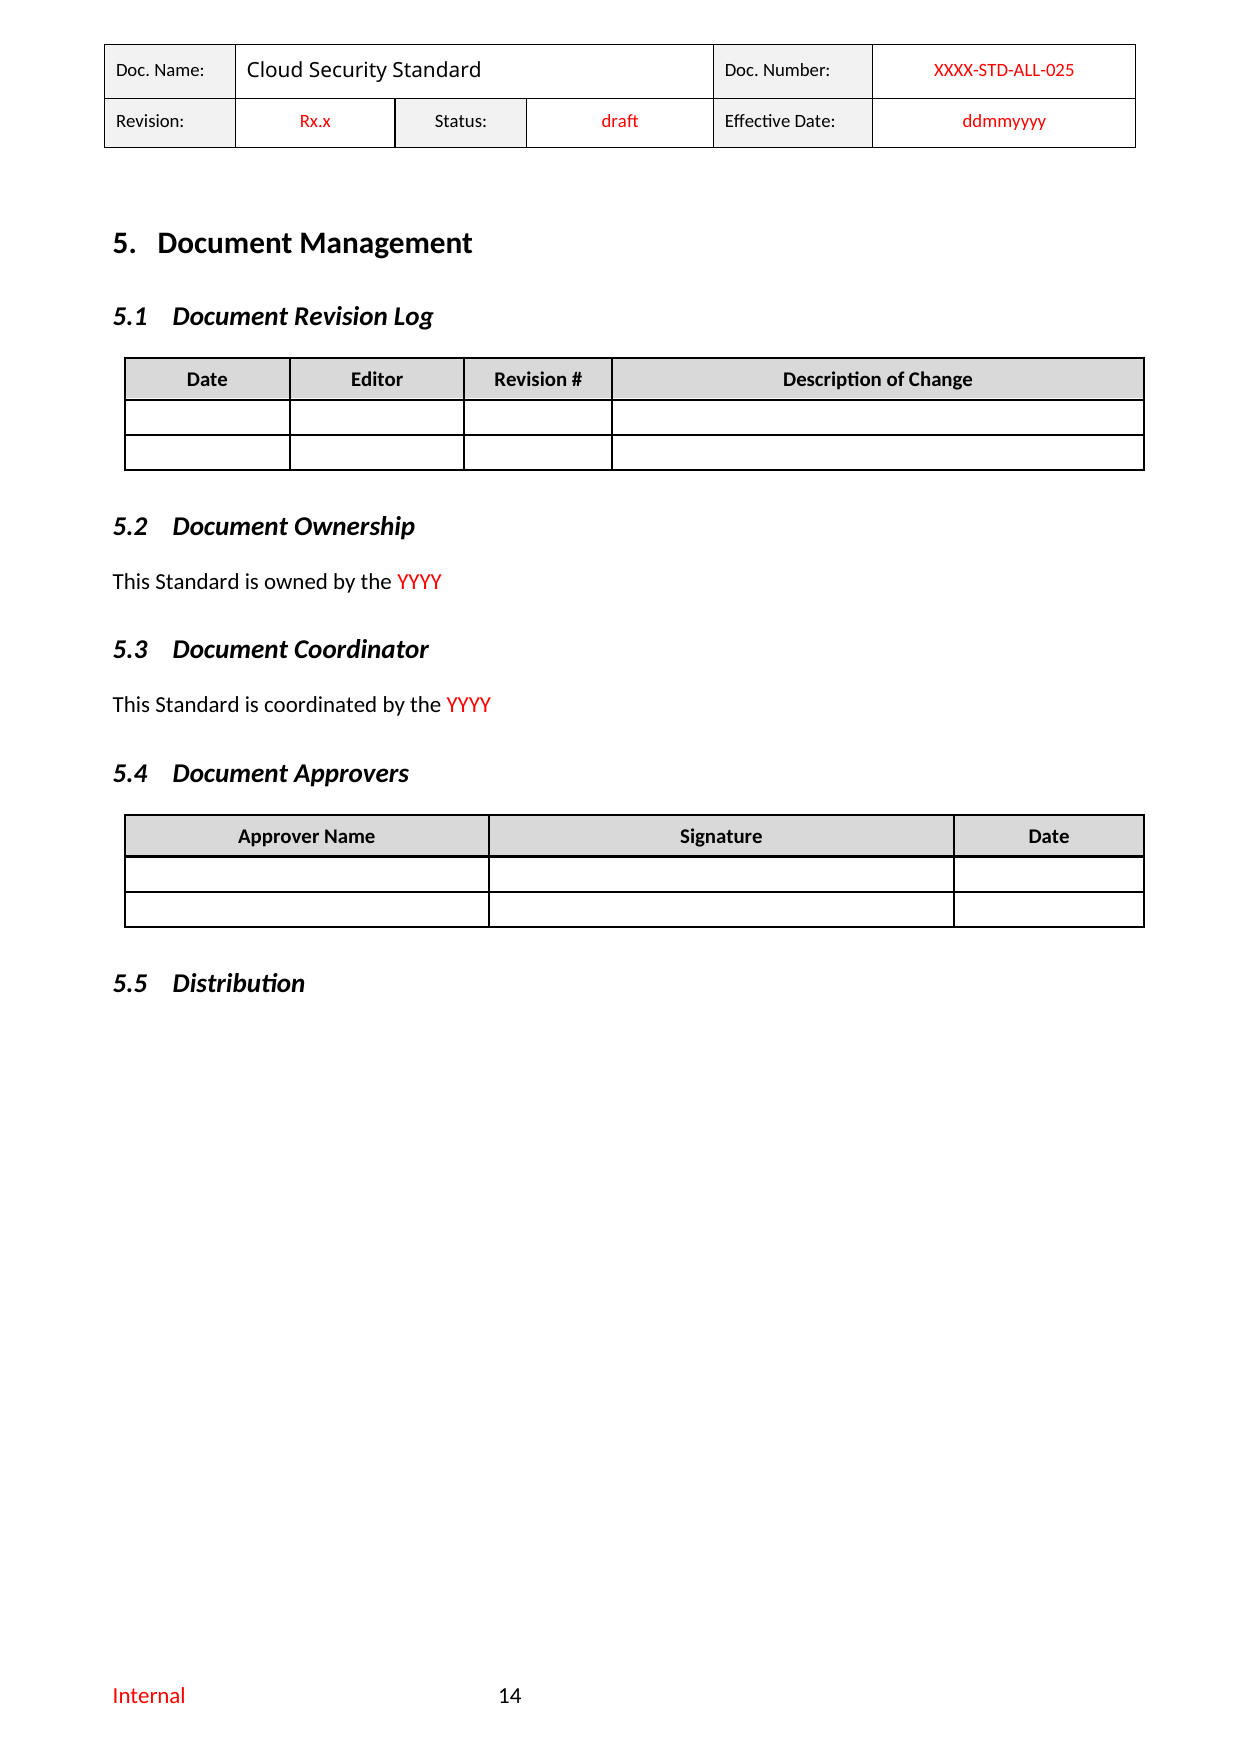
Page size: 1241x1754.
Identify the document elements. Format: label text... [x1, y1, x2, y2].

table_cell [291, 401, 463, 434]
table_cell [955, 858, 1143, 891]
table_cell [465, 436, 611, 469]
subtitle Distribution [112, 966, 1128, 999]
table_header Description of Change [613, 359, 1143, 398]
subtitle Document Approvers [112, 756, 1128, 789]
table_cell [126, 858, 488, 891]
table_cell [955, 893, 1143, 926]
text This Standard is coordinated by the YYYY [112, 690, 1128, 718]
subtitle Document Ownership [112, 509, 1128, 542]
table_cell [613, 436, 1143, 469]
table_cell [126, 893, 488, 926]
table_header Approver Name [126, 816, 488, 855]
table_header Signature [490, 816, 953, 855]
subtitle Document Coordinator [112, 632, 1128, 665]
table_cell [613, 401, 1143, 434]
text This Standard is owned by the YYYY [112, 567, 1128, 595]
table_header Revision # [465, 359, 611, 398]
table_cell [490, 893, 953, 926]
table_header Date [126, 359, 289, 398]
table_header Date [955, 816, 1143, 855]
subtitle Document Revision Log [112, 299, 1128, 332]
table_cell [465, 401, 611, 434]
table_cell [126, 401, 289, 434]
table_header Editor [291, 359, 463, 398]
table_cell [291, 436, 463, 469]
table_cell [490, 858, 953, 891]
subtitle Document Management [112, 223, 1128, 262]
table_cell [126, 436, 289, 469]
